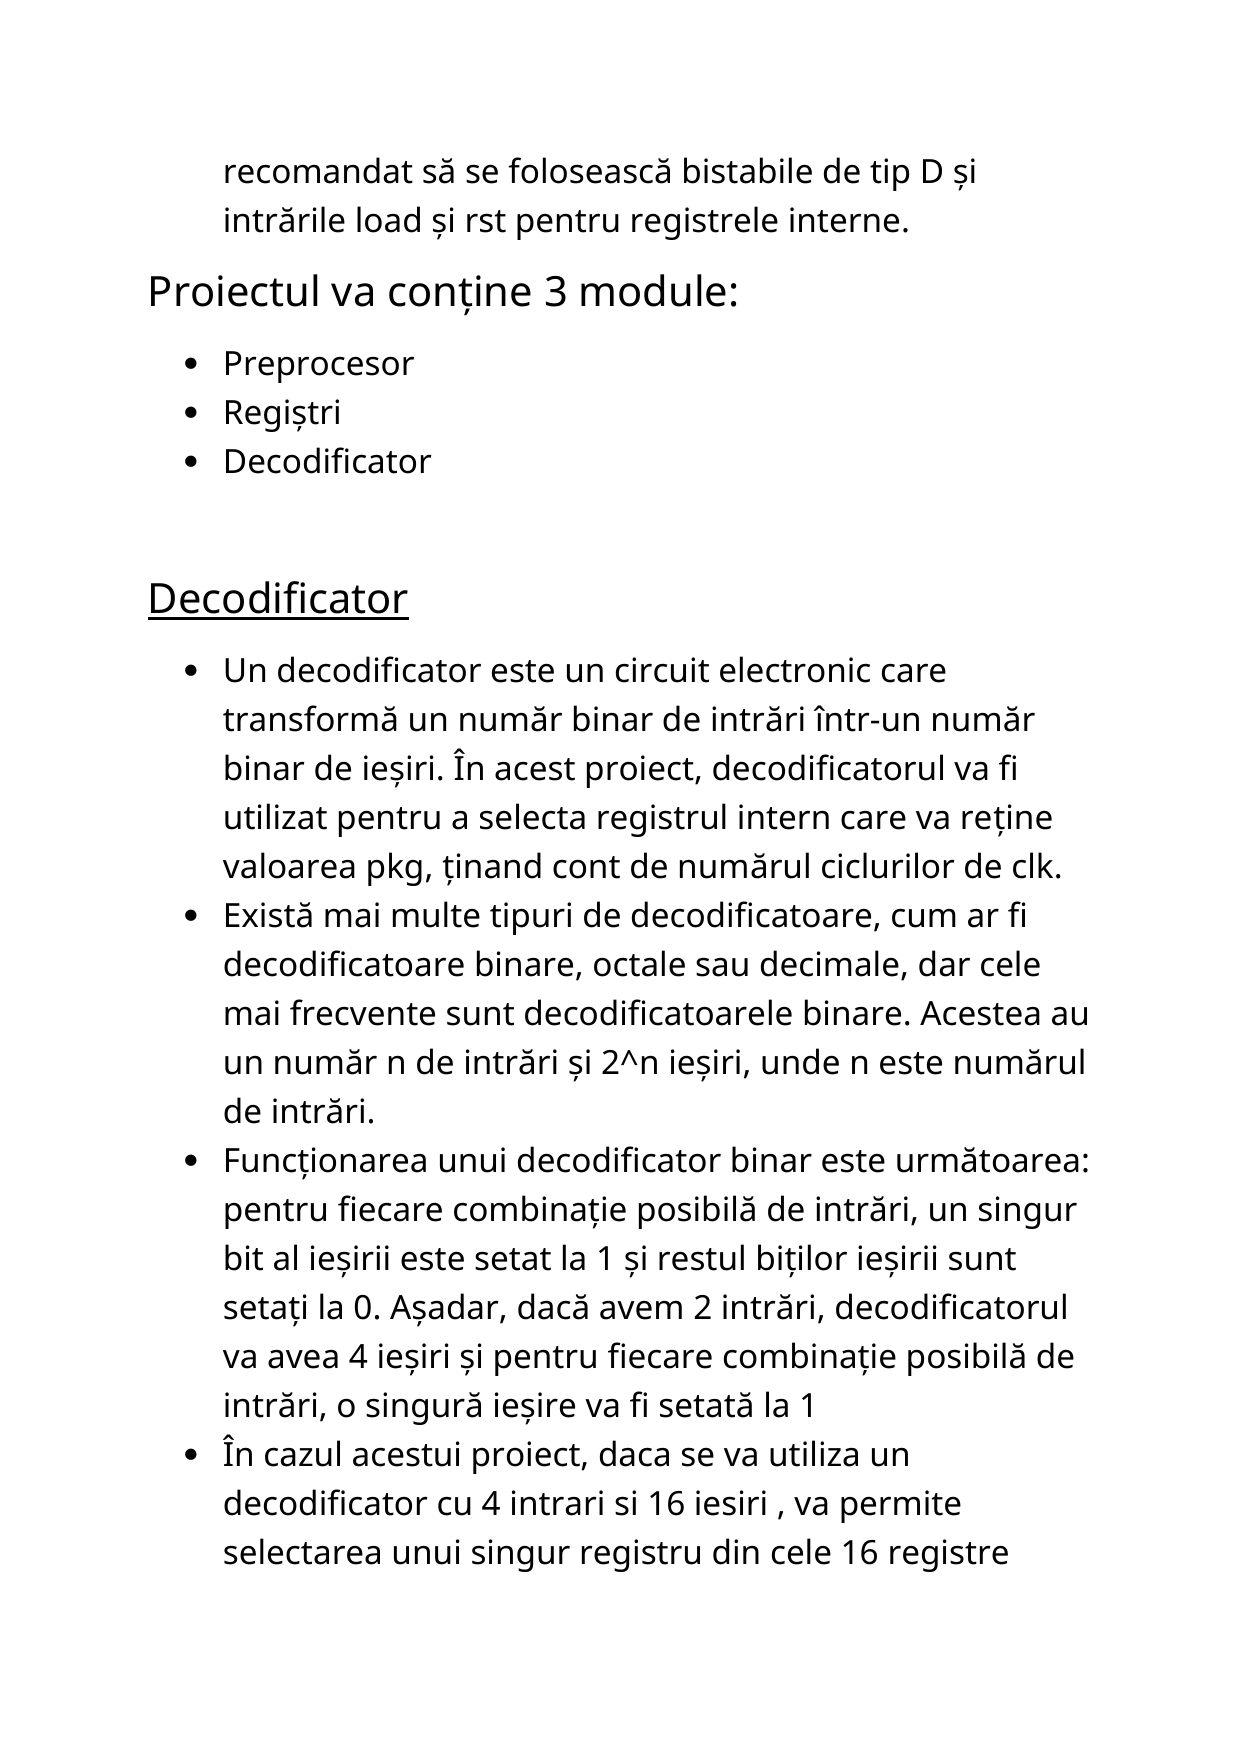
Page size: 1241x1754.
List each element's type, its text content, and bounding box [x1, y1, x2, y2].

list Regiștri [185, 389, 1093, 434]
text Proiectul va conține 3 module: [148, 262, 1093, 319]
list Există mai multe tipuri de decodificatoare, cum ar fi decodificatoare binare, octale sau decimale, dar cele mai frecvente sunt decodificatoarele binare. Acestea au un număr n de intrări și 2^n ieșiri, unde n este numărul de intrări. [185, 892, 1093, 1133]
list Un decodificator este un circuit electronic care transformă un număr binar de intrări într-un număr binar de ieșiri. În acest proiect, decodificatorul va fi utilizat pentru a selecta registrul intern care va reține valoarea pkg, ținand cont de numărul ciclurilor de clk. [185, 647, 1093, 888]
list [185, 1431, 1093, 1574]
list Funcționarea unui decodificator binar este următoarea: pentru fiecare combinație posibilă de intrări, un singur bit al ieșirii este setat la 1 și restul biților ieșirii sunt setați la 0. Așadar, dacă avem 2 intrări, decodificatorul va avea 4 ieșiri și pentru fiecare combinație posibilă de intrări, o singură ieșire va fi setată la 1 [185, 1137, 1093, 1427]
list Preprocesor [185, 340, 1093, 386]
list Decodificator [185, 438, 1093, 483]
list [185, 148, 1093, 242]
text Decodificator [148, 569, 1093, 626]
